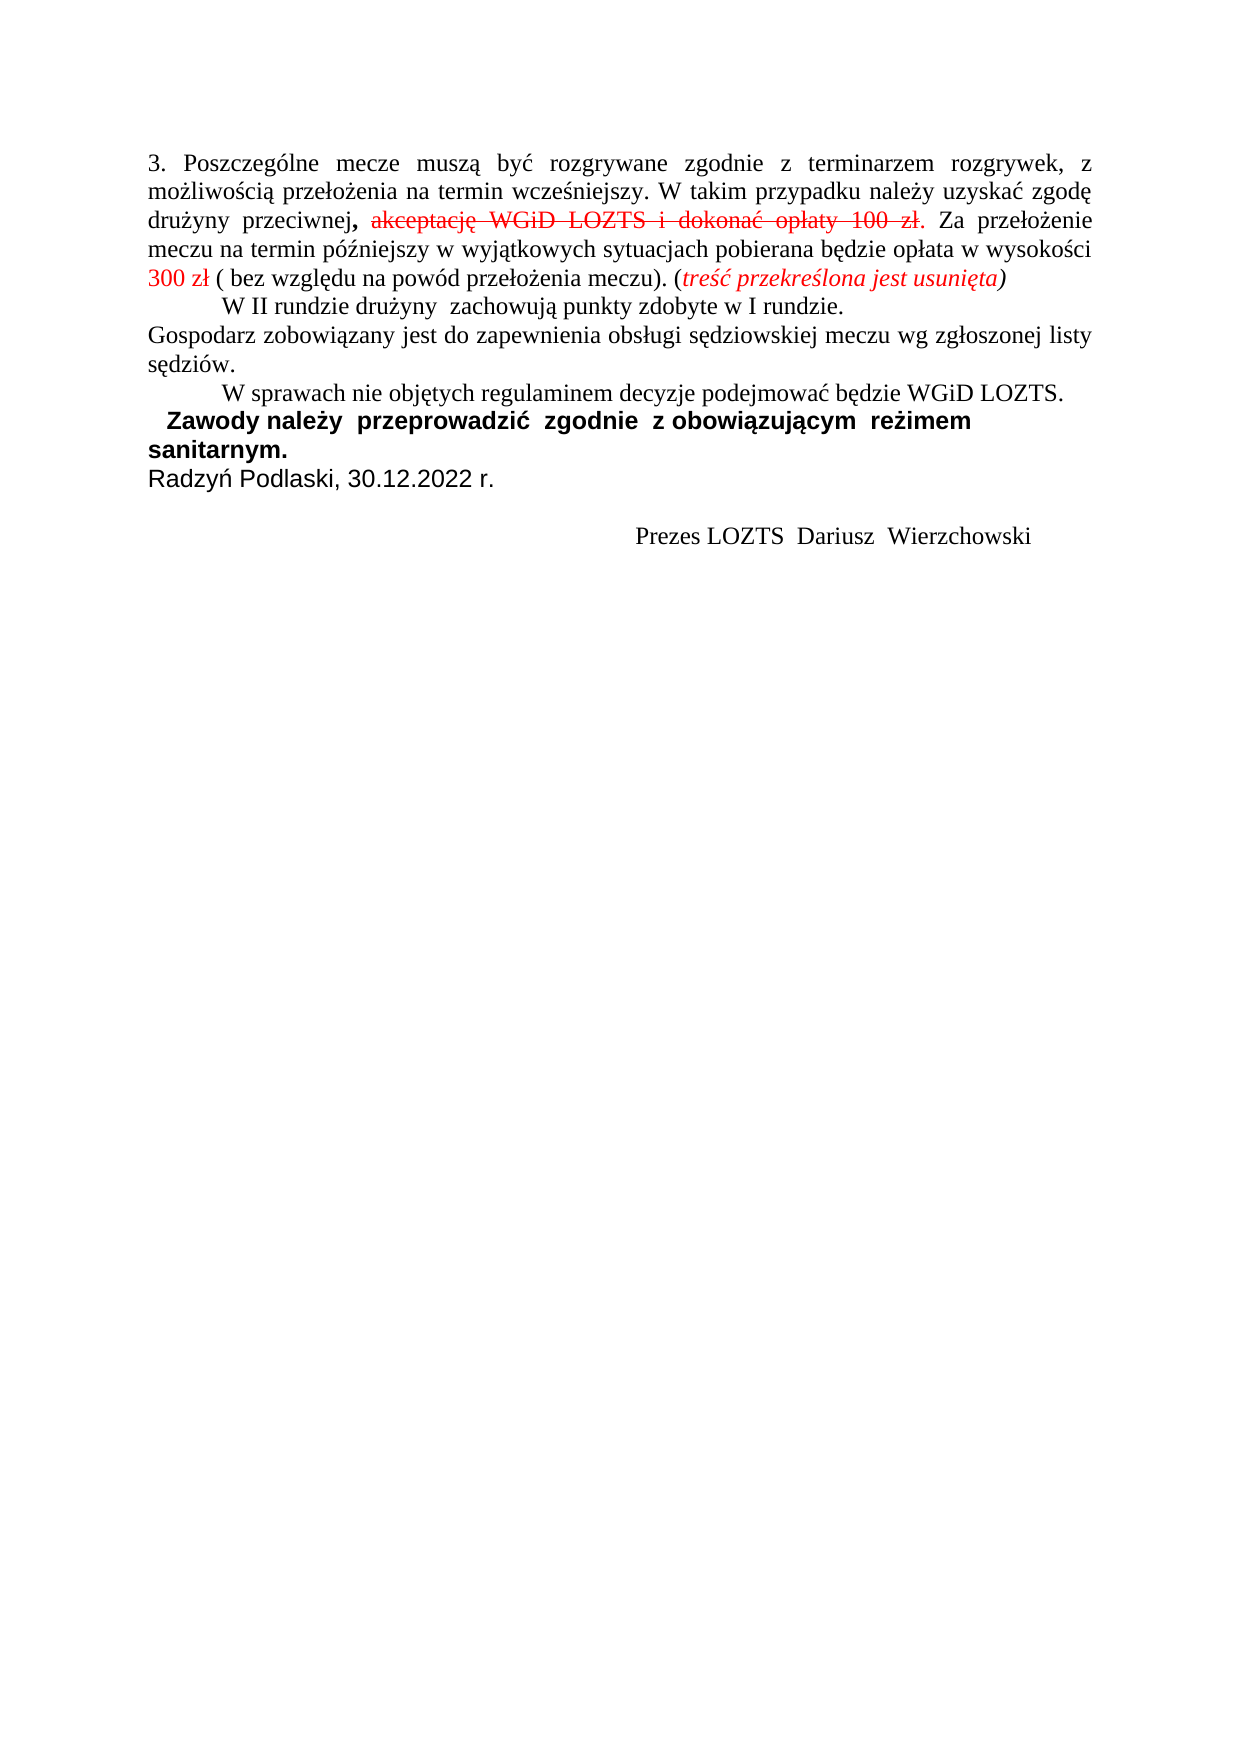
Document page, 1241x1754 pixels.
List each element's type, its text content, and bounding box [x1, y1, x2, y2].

text Zawody należy przeprowadzić zgodnie z obowiązującym reżimem sanitarnym. [148, 406, 1093, 464]
text Prezes LOZTS Dariusz Wierzchowski [148, 521, 1093, 550]
text W sprawach nie objętych regulaminem decyzje podejmować będzie WGiD LOZTS. [148, 378, 1093, 406]
text 3. Poszczególne mecze muszą być rozgrywane zgodnie z terminarzem rozgrywek, z możliwością przełożenia na termin wcześniejszy. W takim przypadku należy uzyskać zgodę drużyny przeciwnej, akceptację WGiD LOZTS i dokonać opłaty 100 zł. Za przełożenie meczu na termin późniejszy w wyjątkowych sytuacjach pobierana będzie opłata w wysokości 300 zł ( bez względu na powód przełożenia meczu). (treść przekreślona jest usunięta) [148, 148, 1093, 291]
text Gospodarz zobowiązany jest do zapewnienia obsługi sędziowskiej meczu wg zgłoszonej listy sędziów. [148, 320, 1093, 378]
text W II rundzie drużyny zachowują punkty zdobyte w I rundzie. [148, 291, 1093, 320]
text Radzyń Podlaski, 30.12.2022 r. [148, 464, 1093, 493]
